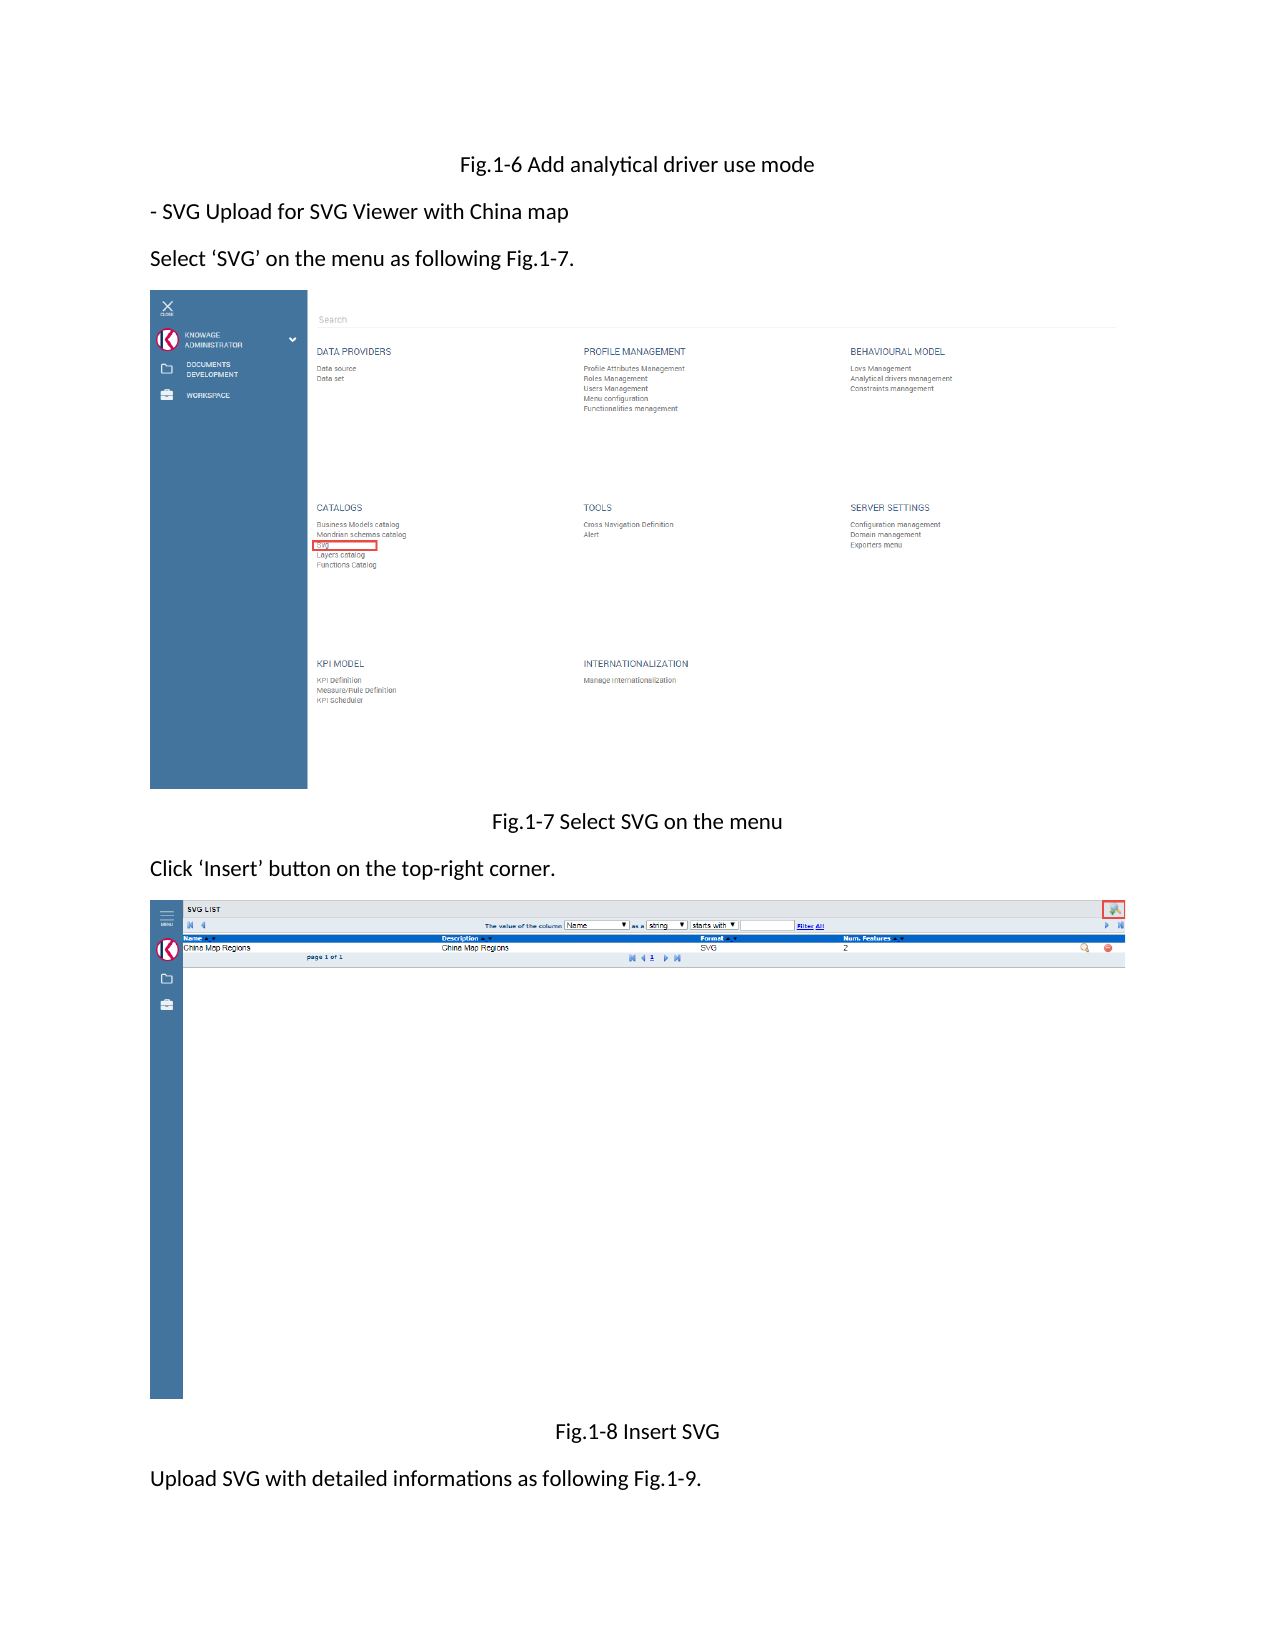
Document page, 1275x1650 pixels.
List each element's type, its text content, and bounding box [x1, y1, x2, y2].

text - SVG Upload for SVG Viewer with China map [150, 197, 1125, 225]
text Upload SVG with detailed informations as following Fig.1-9. [150, 1464, 1125, 1492]
picture [150, 290, 1125, 789]
text Fig.1-8 Insert SVG [150, 1417, 1125, 1445]
text Fig.1-6 Add analytical driver use mode [150, 150, 1125, 178]
text Select ‘SVG’ on the menu as following Fig.1-7. [150, 244, 1125, 272]
text Fig.1-7 Select SVG on the menu [150, 807, 1125, 835]
text Click ‘Insert’ button on the top-right corner. [150, 854, 1125, 882]
picture [150, 900, 1125, 1399]
